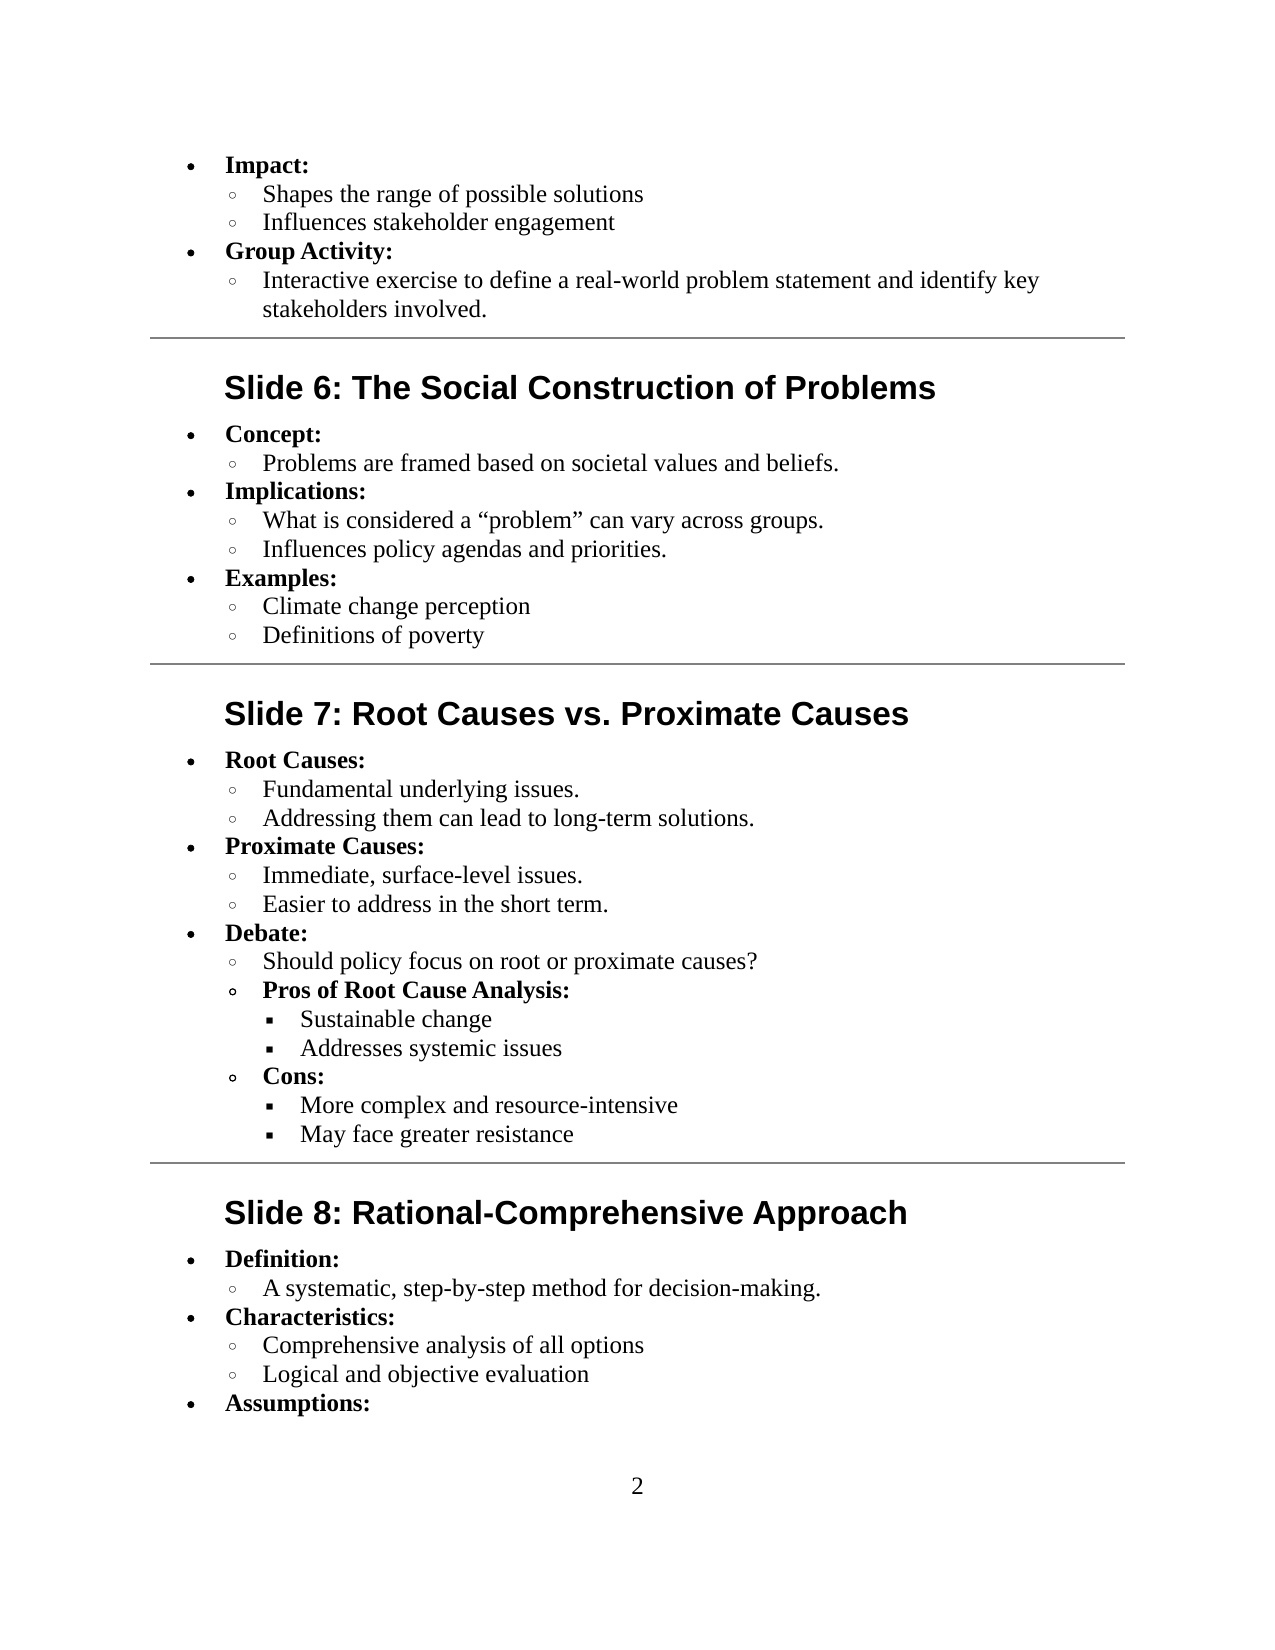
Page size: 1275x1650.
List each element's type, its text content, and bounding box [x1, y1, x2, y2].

list Shapes the range of possible solutions [225, 179, 1125, 207]
list Assumptions: [187, 1388, 1125, 1417]
list Implications: [187, 476, 1125, 505]
subtitle Slide 6: The Social Construction of Problems [150, 368, 1125, 406]
list Immediate, surface-level issues. [225, 860, 1125, 889]
list Fundamental underlying issues. [225, 774, 1125, 803]
list Comprehensive analysis of all options [225, 1330, 1125, 1359]
list Definitions of poverty [225, 620, 1125, 649]
list Debate: [187, 918, 1125, 946]
list Influences policy agendas and priorities. [225, 534, 1125, 563]
list What is considered a “problem” can vary across groups. [225, 505, 1125, 534]
list Influences stakeholder engagement [225, 207, 1125, 236]
list Sustainable change [262, 1004, 1125, 1033]
list Definition: [187, 1244, 1125, 1273]
subtitle Slide 8: Rational-Comprehensive Approach [150, 1193, 1125, 1232]
list Problems are framed based on societal values and beliefs. [225, 448, 1125, 476]
list Impact: [187, 150, 1125, 179]
list Logical and objective evaluation [225, 1359, 1125, 1388]
list Root Causes: [187, 745, 1125, 774]
list Proximate Causes: [187, 831, 1125, 860]
list May face greater resistance [262, 1119, 1125, 1148]
list Pros of Root Cause Analysis: [225, 975, 1125, 1004]
list Characteristics: [187, 1302, 1125, 1330]
list A systematic, step-by-step method for decision-making. [225, 1273, 1125, 1302]
list Should policy focus on root or proximate causes? [225, 946, 1125, 975]
list Examples: [187, 563, 1125, 591]
list Addresses systemic issues [262, 1033, 1125, 1061]
list Climate change perception [225, 591, 1125, 620]
list Easier to address in the short term. [225, 889, 1125, 918]
list Concept: [187, 419, 1125, 448]
list Group Activity: [187, 236, 1125, 265]
subtitle Slide 7: Root Causes vs. Proximate Causes [150, 694, 1125, 733]
list More complex and resource-intensive [262, 1090, 1125, 1119]
list Cons: [225, 1061, 1125, 1090]
list Addressing them can lead to long-term solutions. [225, 803, 1125, 831]
list Interactive exercise to define a real-world problem statement and identify key stakeholders involved. [225, 265, 1125, 322]
